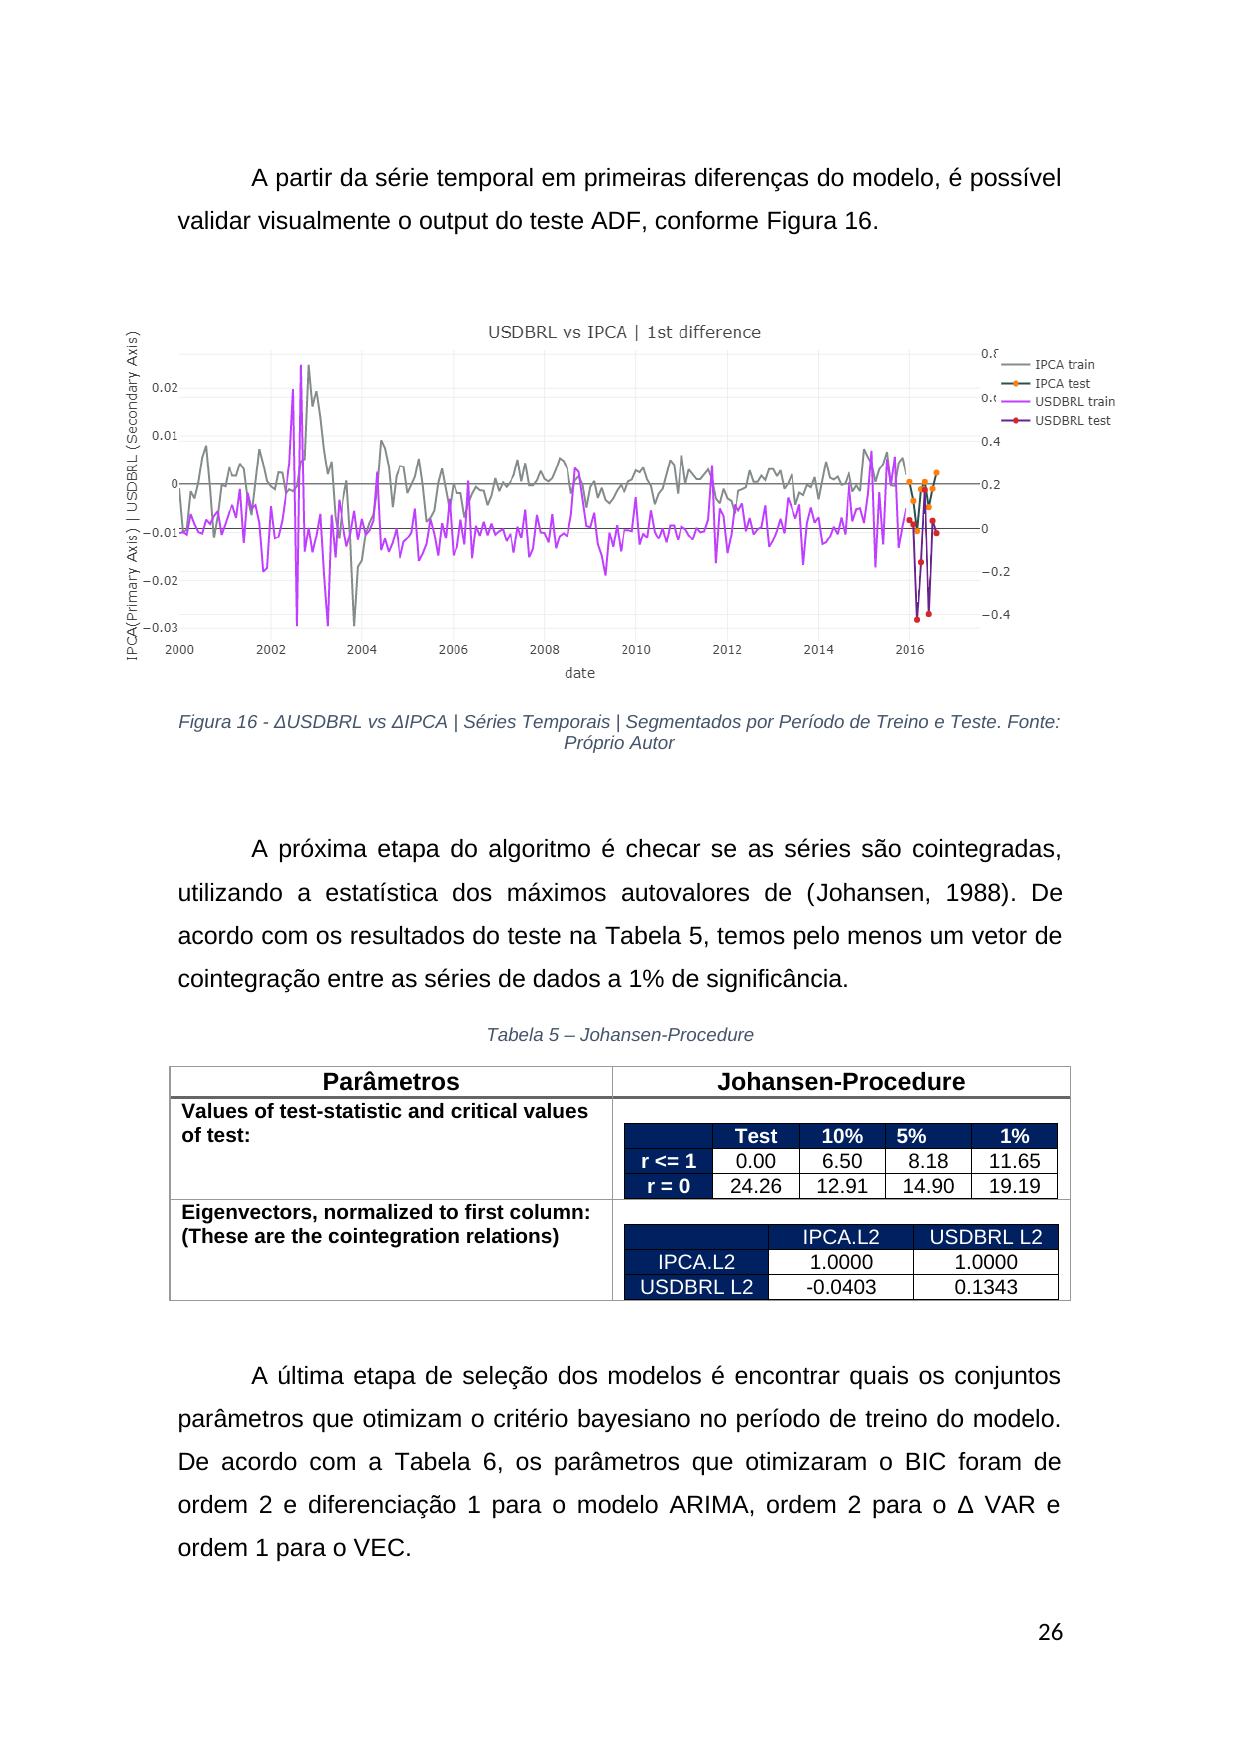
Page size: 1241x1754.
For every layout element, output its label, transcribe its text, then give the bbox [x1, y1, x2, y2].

table_cell [1059, 1200, 1070, 1300]
table_cell [800, 1149, 885, 1173]
table_cell [769, 1250, 913, 1274]
table_cell [800, 1174, 885, 1198]
table_cell [914, 1275, 1058, 1299]
text A última etapa de seleção dos modelos é encontrar quais os conjuntos parâmetros que otimizam o critério bayesiano no período de treino do modelo. De acordo com a Tabela 6, os parâmetros que otimizaram o BIC foram de ordem 2 e diferenciação 1 para o modelo ARIMA, ordem 2 para o Δ VAR e ordem 1 para o VEC. [177, 1361, 1063, 1562]
table_header Johansen-Procedure [613, 1067, 1070, 1096]
table_cell [769, 1275, 913, 1299]
table_cell [886, 1149, 971, 1173]
table_cell [886, 1174, 971, 1198]
table_cell [972, 1149, 1057, 1173]
text A próxima etapa do algoritmo é checar se as séries são cointegradas, utilizando a estatística dos máximos autovalores de (Johansen, 1988). De acordo com os resultados do teste na Tabela 5, temos pelo menos um vetor de cointegração entre as séries de dados a 1% de significância. [177, 834, 1063, 992]
text Tabela 5 – Johansen-Procedure [177, 1023, 1063, 1045]
table_cell [713, 1149, 799, 1173]
table_cell Values of test-statistic and critical values of test: [171, 1099, 612, 1199]
table_cell Eigenvectors, normalized to first column: (These are the cointegration relations) [171, 1200, 612, 1300]
table_cell [613, 1099, 624, 1199]
table_cell [613, 1200, 624, 1300]
table_cell [713, 1174, 799, 1198]
text Figura 16 - ΔUSDBRL vs ΔIPCA | Séries Temporais | Segmentados por Período de Treino e Teste. Fonte: Próprio Autor [177, 711, 1063, 754]
table_header Parâmetros [171, 1067, 612, 1096]
picture [118, 325, 1130, 680]
table_cell [1058, 1099, 1070, 1199]
text A partir da série temporal em primeiras diferenças do modelo, é possível validar visualmente o output do teste ADF, conforme Figura 16. [177, 162, 1063, 234]
table_cell [972, 1174, 1057, 1198]
table_cell [914, 1250, 1058, 1274]
